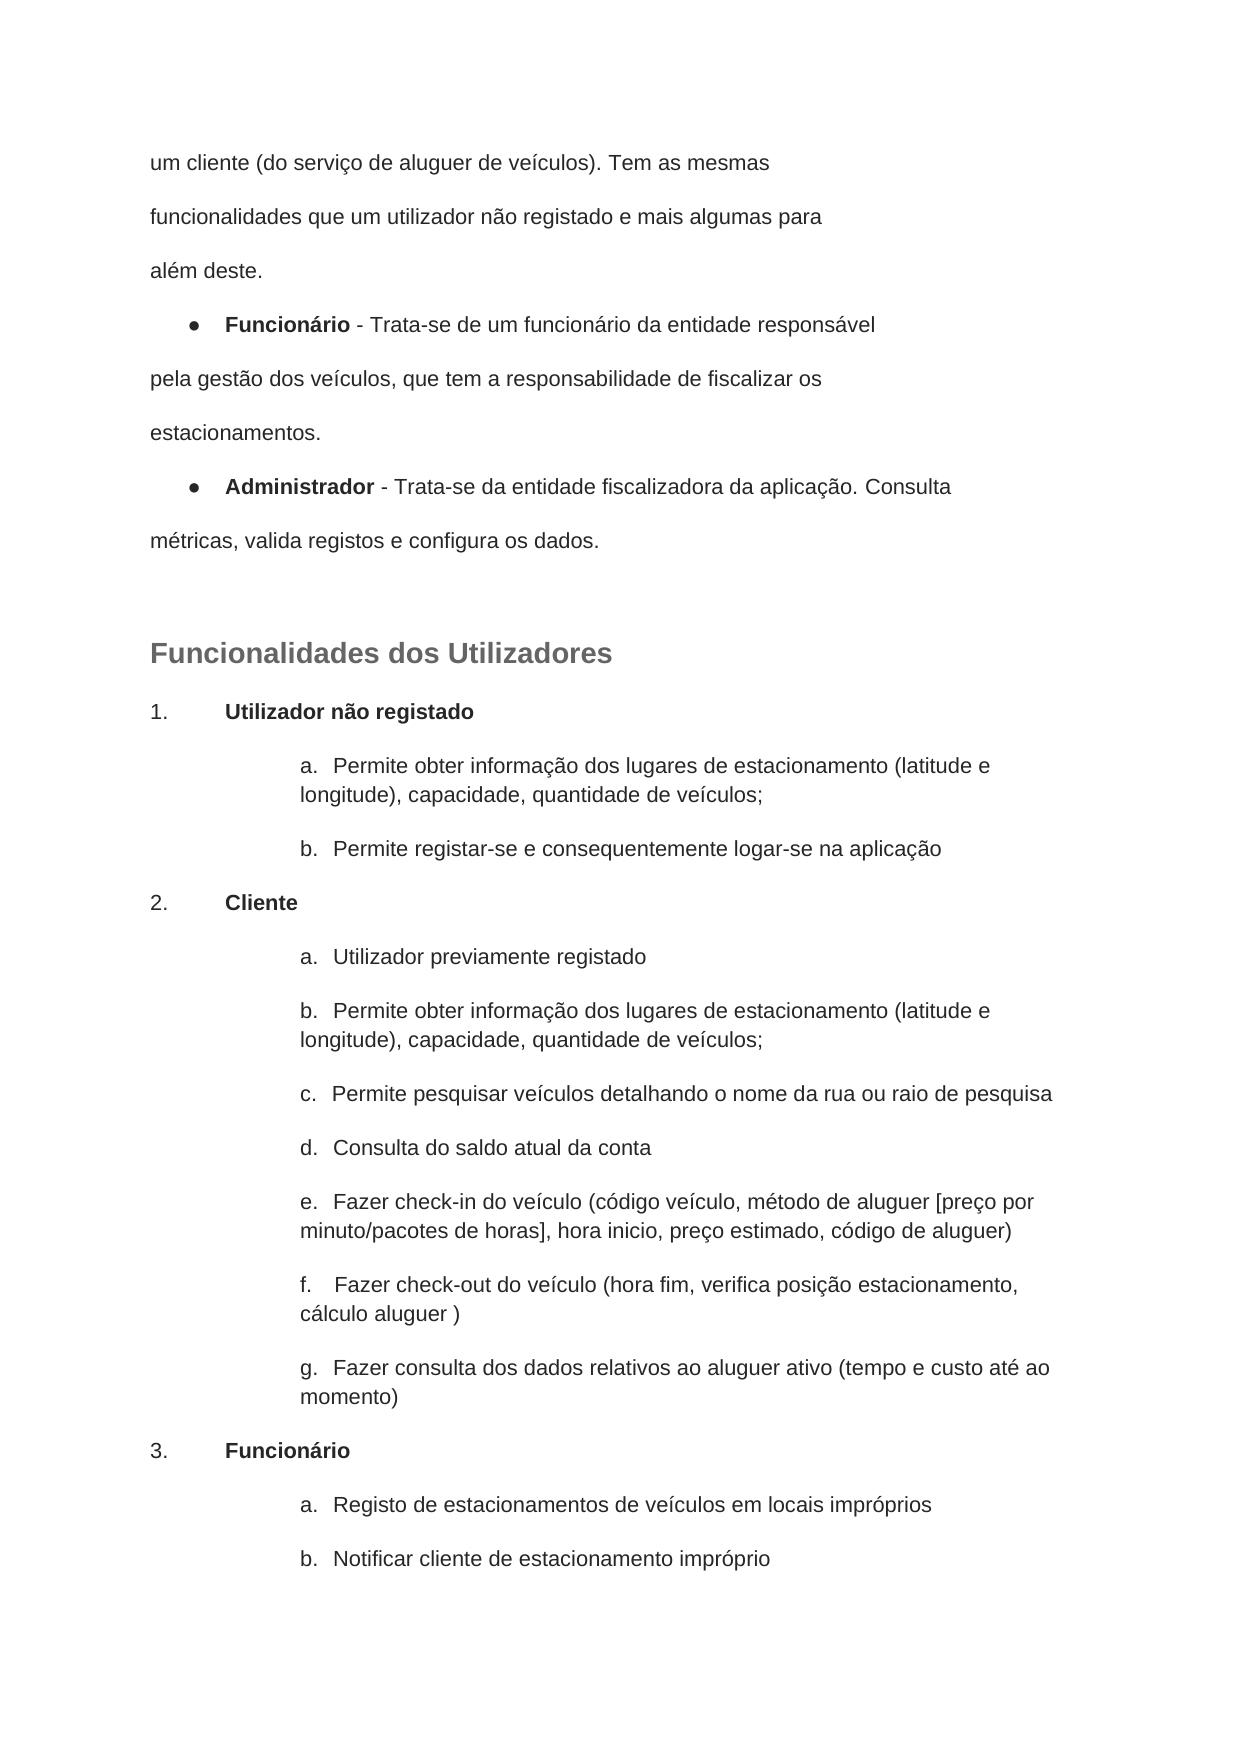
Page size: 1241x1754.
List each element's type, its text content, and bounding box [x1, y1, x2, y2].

text a. Registo de estacionamentos de veículos em locais impróprios [300, 1491, 1090, 1517]
text b. Notificar cliente de estacionamento impróprio [300, 1545, 1090, 1571]
text b. Permite obter informação dos lugares de estacionamento (latitude e longitude), capacidade, quantidade de veículos; [300, 998, 1090, 1052]
text 2. Cliente [150, 890, 1090, 915]
text g. Fazer consulta dos dados relativos ao aluguer ativo (tempo e custo até ao momento) [300, 1354, 1090, 1409]
text estacionamentos. [150, 420, 1090, 445]
text b. Permite registar-se e consequentemente logar-se na aplicação [300, 836, 1090, 861]
list Administrador - Trata-se da entidade fiscalizadora da aplicação. Consulta [187, 474, 1090, 499]
text a. Utilizador previamente registado [300, 944, 1090, 969]
text métricas, valida registos e configura os dados. [150, 528, 1090, 553]
text f. Fazer check-out do veículo (hora fim, verifica posição estacionamento, cálculo aluguer ) [300, 1272, 1090, 1326]
text d. Consulta do saldo atual da conta [300, 1135, 1090, 1160]
text Funcionalidades dos Utilizadores [150, 636, 1090, 669]
text a. Permite obter informação dos lugares de estacionamento (latitude e longitude), capacidade, quantidade de veículos; [300, 753, 1090, 807]
text pela gestão dos veículos, que tem a responsabilidade de fiscalizar os [150, 366, 1090, 391]
text funcionalidades que um utilizador não registado e mais algumas para [150, 204, 1090, 229]
text 1. Utilizador não registado [150, 699, 1090, 724]
text 3. Funcionário [150, 1437, 1090, 1463]
text e. Fazer check-in do veículo (código veículo, método de aluguer [preço por minuto/pacotes de horas], hora inicio, preço estimado, código de aluguer) [300, 1189, 1090, 1243]
text além deste. [150, 258, 1090, 283]
text um cliente (do serviço de aluguer de veículos). Tem as mesmas [150, 150, 1090, 175]
list Funcionário - Trata-se de um funcionário da entidade responsável [187, 312, 1090, 337]
text c. Permite pesquisar veículos detalhando o nome da rua ou raio de pesquisa [300, 1081, 1090, 1106]
